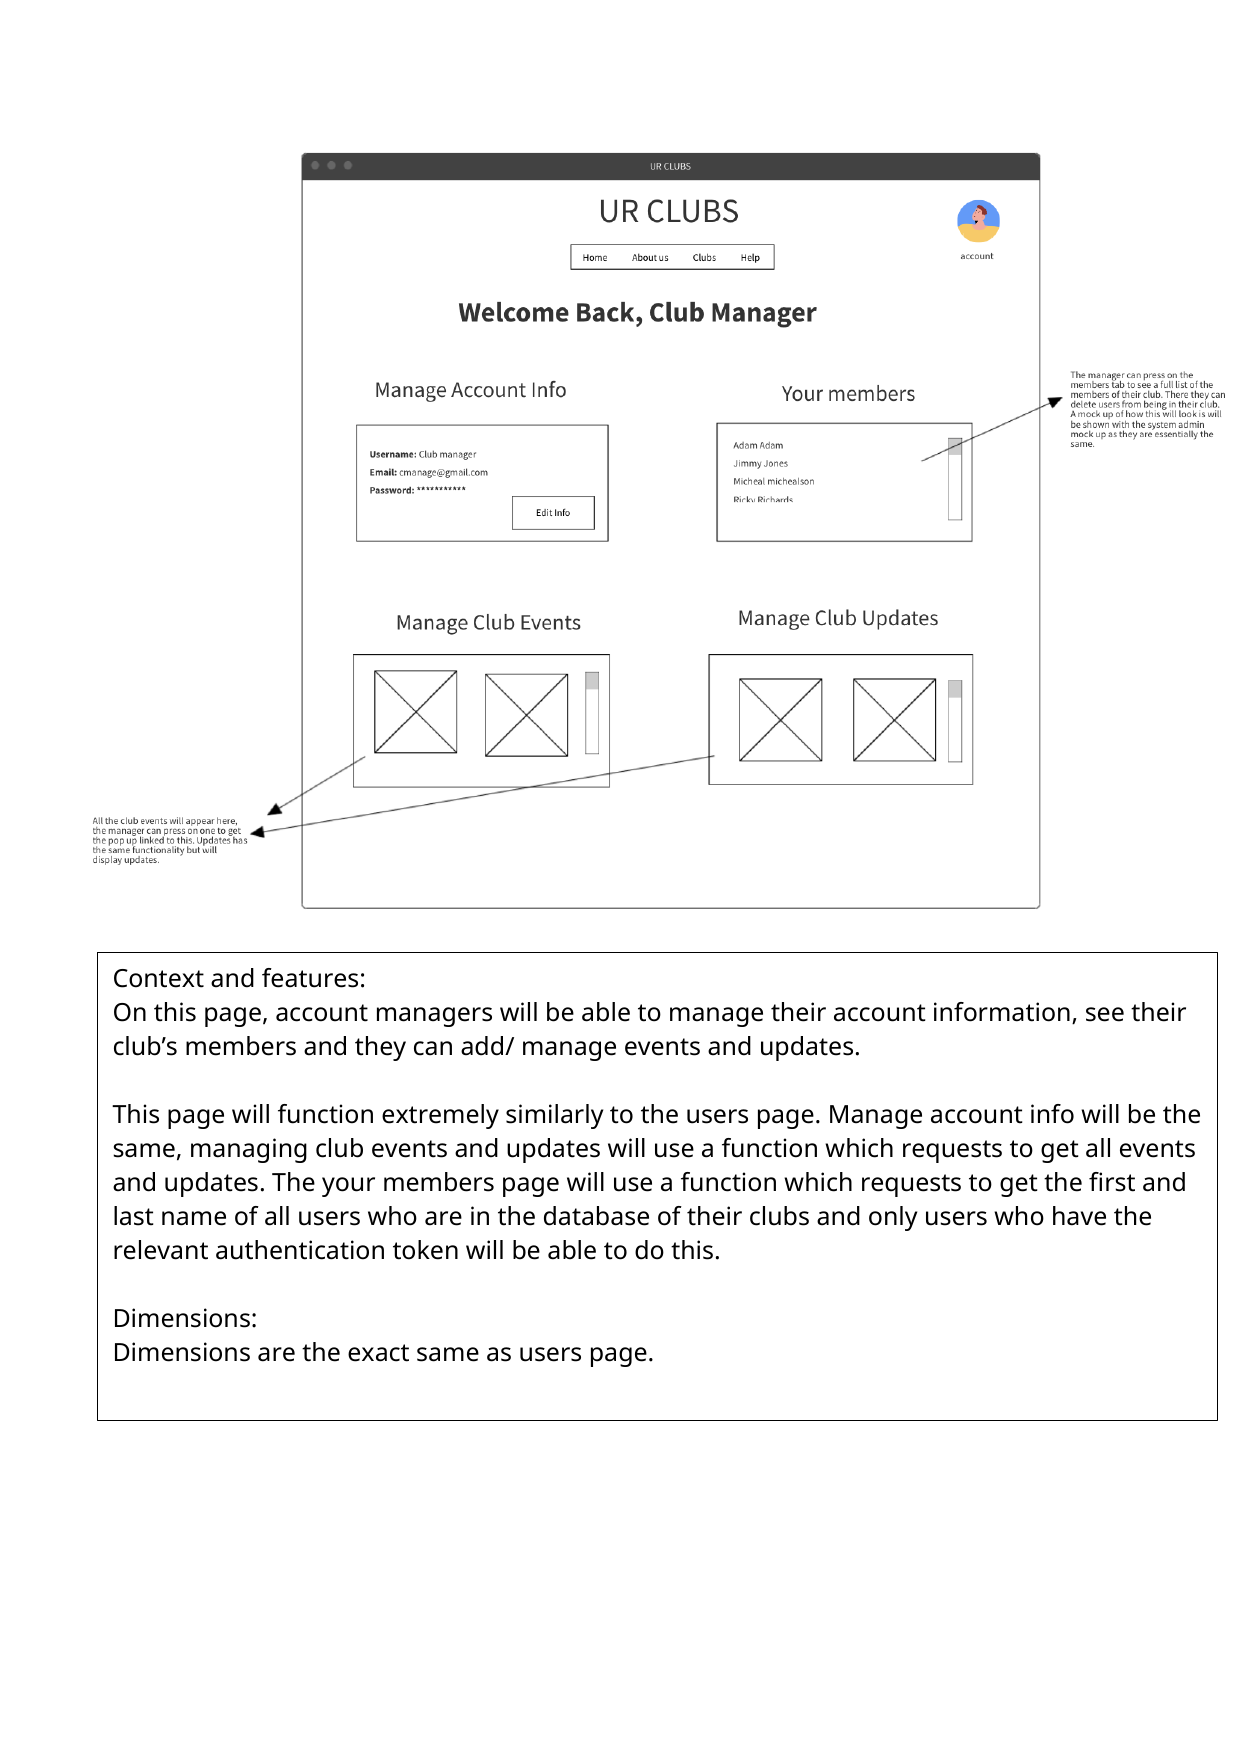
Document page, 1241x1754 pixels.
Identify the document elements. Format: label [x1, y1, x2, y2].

picture [85, 150, 1229, 915]
